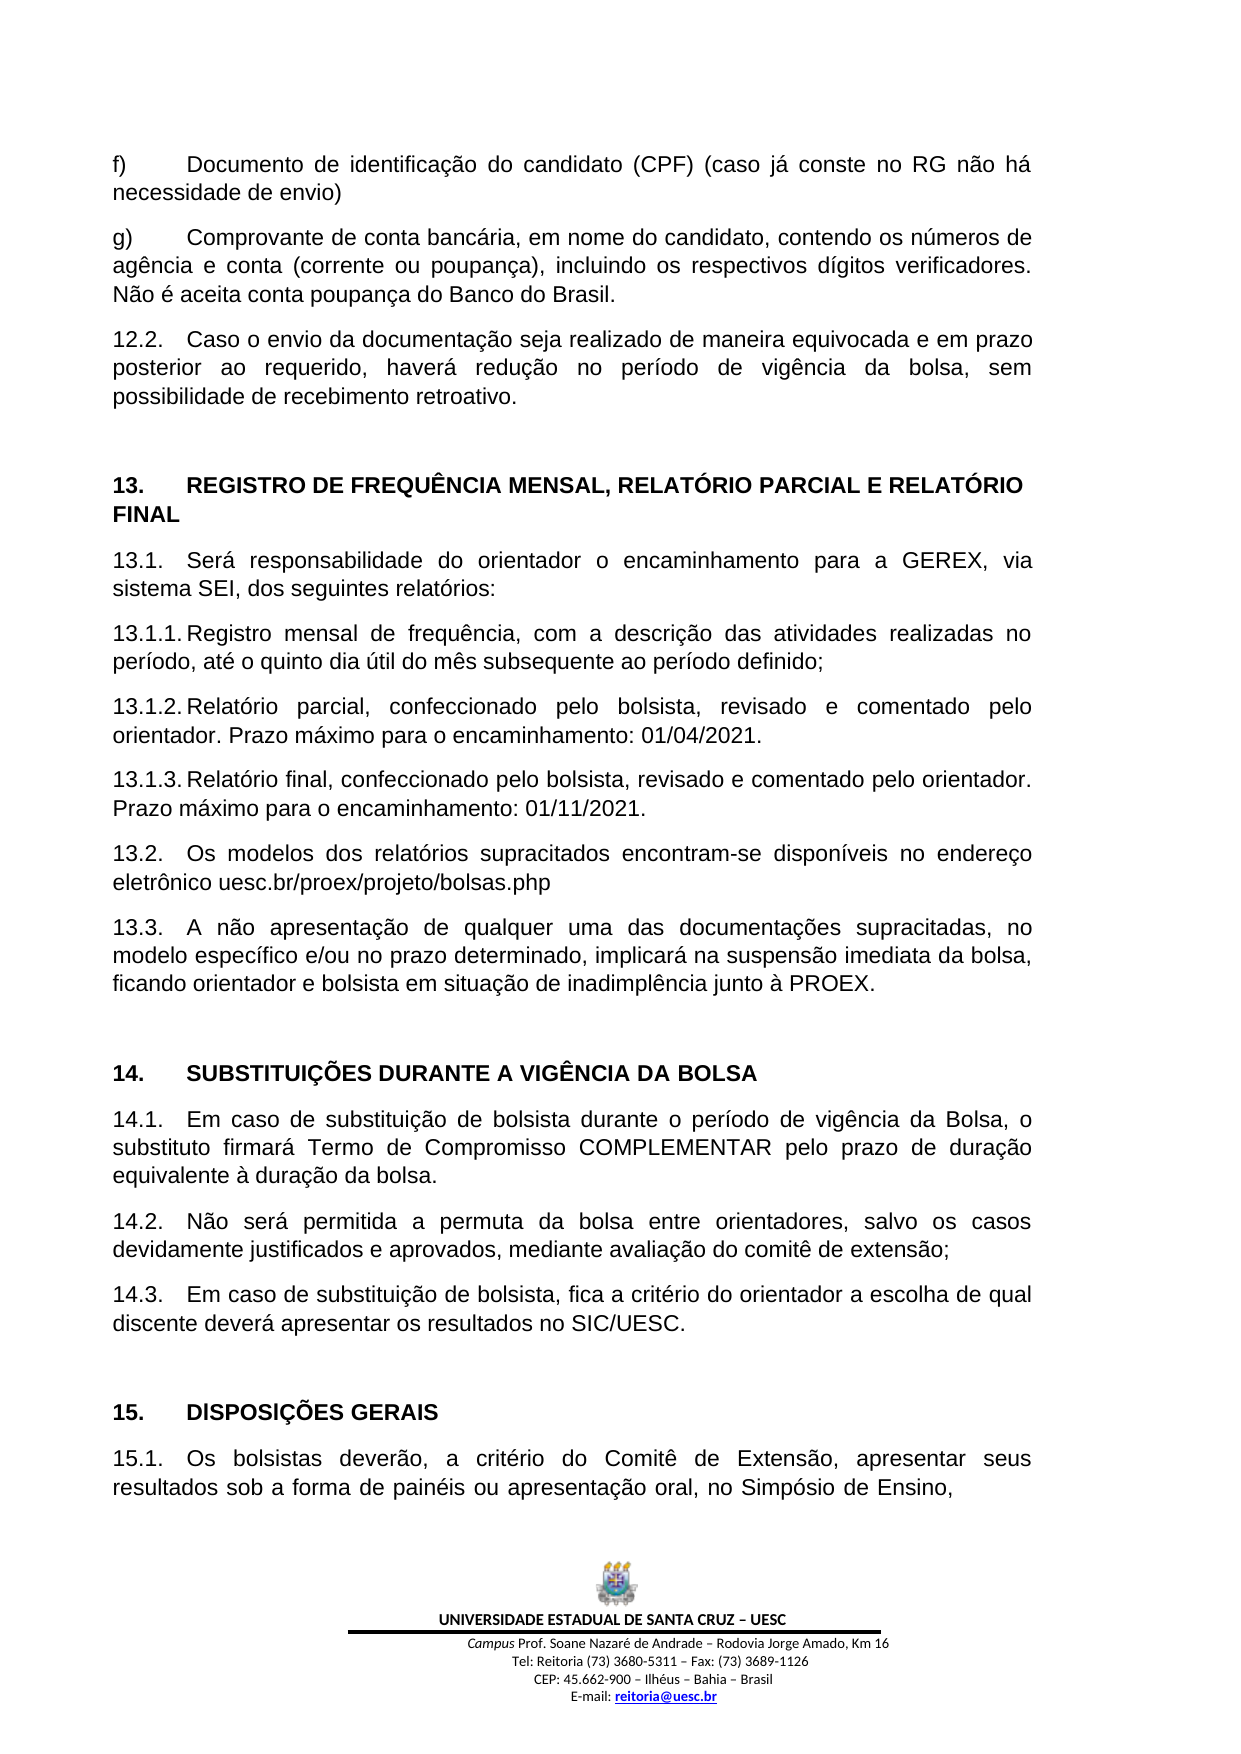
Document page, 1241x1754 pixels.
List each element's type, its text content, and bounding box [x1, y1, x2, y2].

list Será responsabilidade do orientador o encaminhamento para a GEREX, via sistema SEI, dos seguintes relatórios: [112, 547, 1033, 601]
list Registro mensal de frequência, com a descrição das atividades realizadas no período, até o quinto dia útil do mês subsequente ao período definido; [112, 620, 1032, 674]
list Relatório parcial, confeccionado pelo bolsista, revisado e comentado pelo orientador. Prazo máximo para o encaminhamento: 01/04/2021. [112, 693, 1033, 748]
list Não será permitida a permuta da bolsa entre orientadores, salvo os casos devidamente justificados e aprovados, mediante avaliação do comitê de extensão; [112, 1208, 1032, 1262]
list Relatório final, confeccionado pelo bolsista, revisado e comentado pelo orientador. Prazo máximo para o encaminhamento: 01/11/2021. [112, 766, 1032, 821]
subtitle SUBSTITUIÇÕES DURANTE A VIGÊNCIA DA BOLSA [112, 1060, 1163, 1087]
subtitle DlSPOSlÇÕES GERAIS [112, 1399, 1163, 1426]
list Em caso de substituição de bolsista durante o período de vigência da Bolsa, o substituto firmará Termo de Compromisso COMPLEMENTAR pelo prazo de duração equivalente à duração da bolsa. [112, 1106, 1033, 1189]
list Comprovante de conta bancária, em nome do candidato, contendo os números de agência e conta (corrente ou poupança), incluindo os respectivos dígitos verificadores. Não é aceita conta poupança do Banco do Brasil. [112, 224, 1033, 307]
list Em caso de substituição de bolsista, fica a critério do orientador a escolha de qual discente deverá apresentar os resultados no SIC/UESC. [112, 1281, 1033, 1336]
picture [595, 1560, 638, 1607]
list A não apresentação de qualquer uma das documentações supracitadas, no modelo específico e/ou no prazo determinado, implicará na suspensão imediata da bolsa, ficando orientador e bolsista em situação de inadimplência junto à PROEX. [112, 913, 1033, 997]
list Documento de identificação do candidato (CPF) (caso já conste no RG não há necessidade de envio) [112, 151, 1032, 205]
subtitle REGISTRO DE FREQUÊNCIA MENSAL, RELATÓRIO PARCIAL E RELATÓRIO FINAL [112, 472, 1032, 527]
list Caso o envio da documentação seja realizado de maneira equivocada e em prazo posterior ao requerido, haverá redução no período de vigência da bolsa, sem possibilidade de recebimento retroativo. [112, 326, 1033, 409]
list Os modelos dos relatórios supracitados encontram-se disponíveis no endereço eletrônico uesc.br/proex/projeto/bolsas.php [112, 840, 1033, 895]
list Os bolsistas deverão, a critério do Comitê de Extensão, apresentar seus resultados sob a forma de painéis ou apresentação oral, no Simpósio de Ensino, [112, 1445, 1033, 1500]
